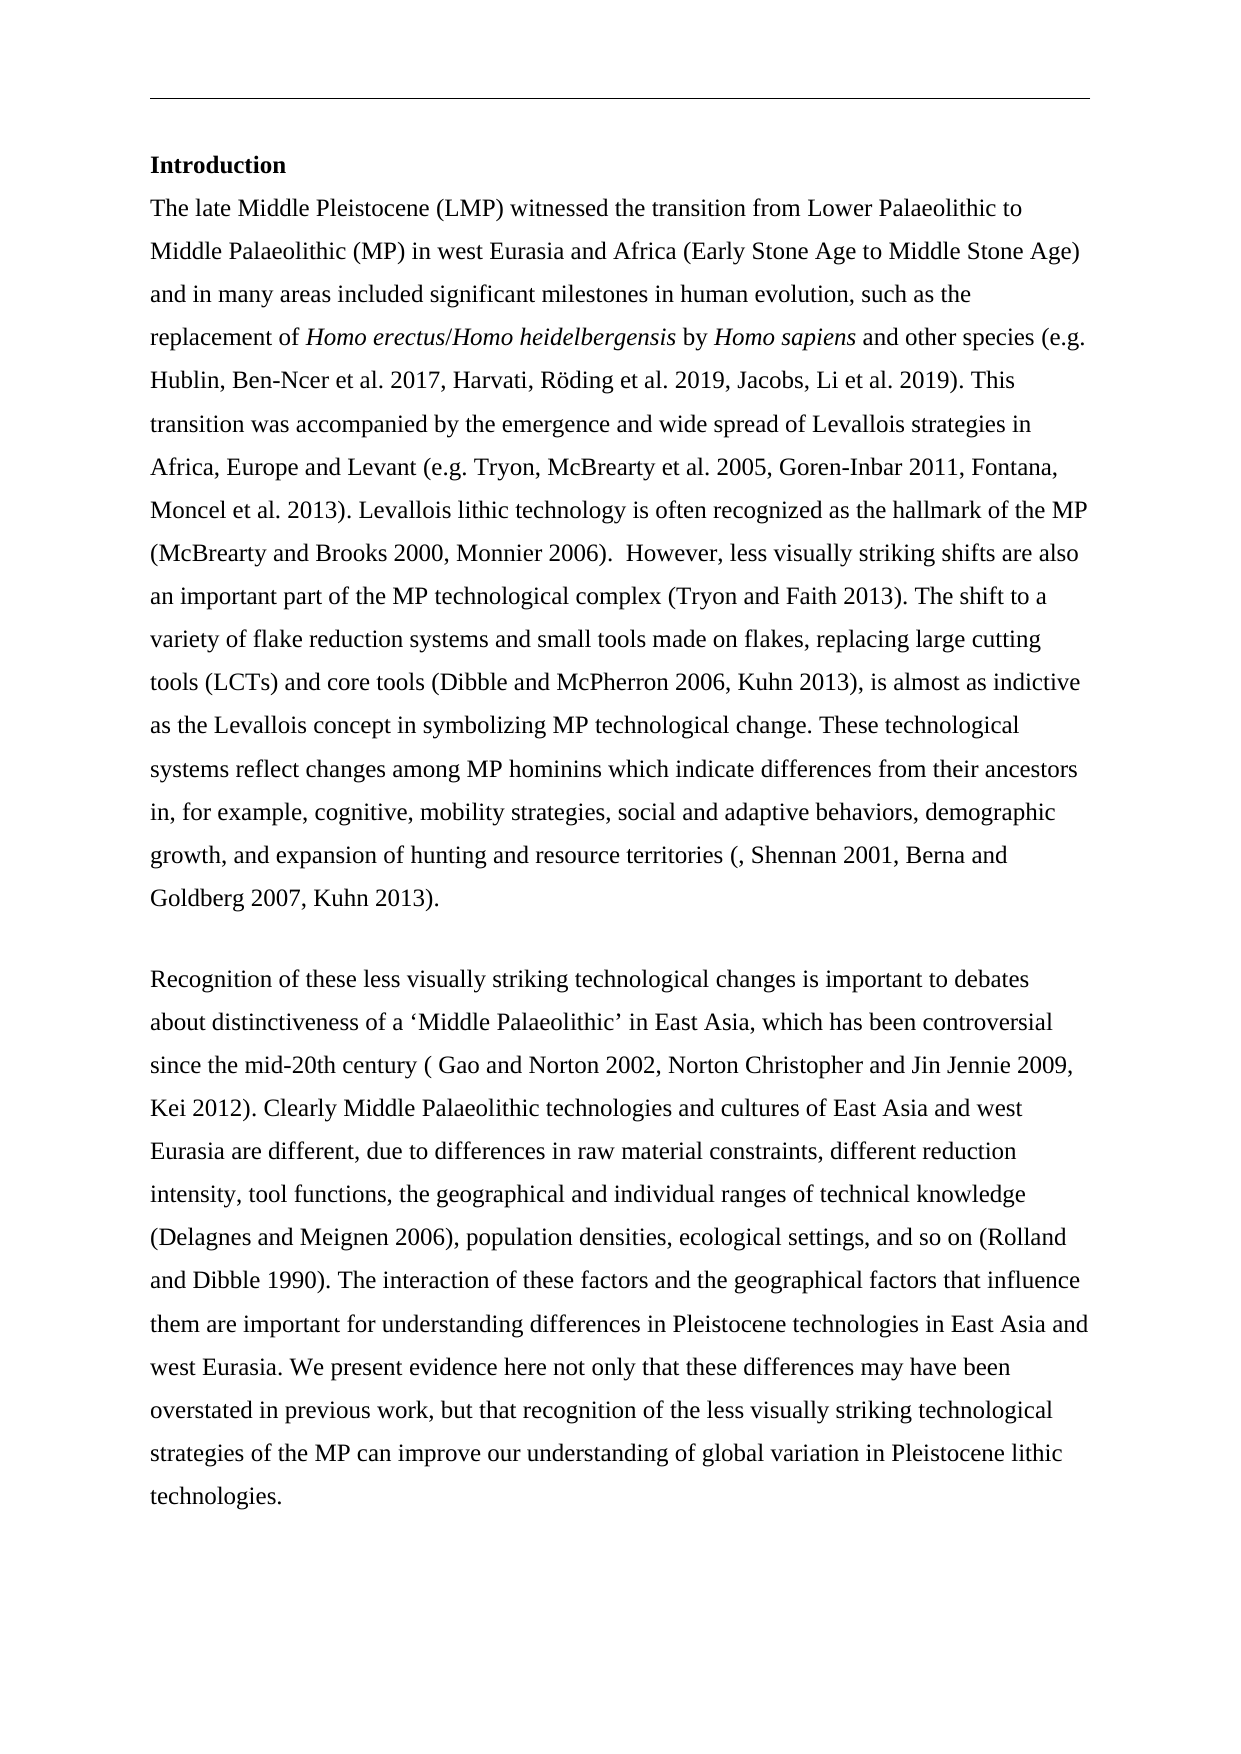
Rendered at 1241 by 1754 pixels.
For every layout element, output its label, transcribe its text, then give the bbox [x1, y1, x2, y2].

subtitle Introduction [150, 150, 1090, 179]
text Recognition of these less visually striking technological changes is important to debates about distinctiveness of a ‘Middle Palaeolithic’ in East Asia, which has been controversial since the mid-20th century ( Gao and Norton 2002, Norton Christopher and Jin Jennie 2009, Kei 2012). Clearly Middle Palaeolithic technologies and cultures of East Asia and west Eurasia are different, due to differences in raw material constraints, different reduction intensity, tool functions, the geographical and individual ranges of technical knowledge (Delagnes and Meignen 2006), population densities, ecological settings, and so on (Rolland and Dibble 1990). The interaction of these factors and the geographical factors that influence them are important for understanding differences in Pleistocene technologies in East Asia and west Eurasia. We present evidence here not only that these differences may have been overstated in previous work, but that recognition of the less visually striking technological strategies of the MP can improve our understanding of global variation in Pleistocene lithic technologies. [150, 964, 1090, 1510]
text The late Middle Pleistocene (LMP) witnessed the transition from Lower Palaeolithic to Middle Palaeolithic (MP) in west Eurasia and Africa (Early Stone Age to Middle Stone Age) and in many areas included significant milestones in human evolution, such as the replacement of Homo erectus/Homo heidelbergensis by Homo sapiens and other species (e.g. Hublin, Ben-Ncer et al. 2017, Harvati, Röding et al. 2019, Jacobs, Li et al. 2019). This transition was accompanied by the emergence and wide spread of Levallois strategies in Africa, Europe and Levant (e.g. Tryon, McBrearty et al. 2005, Goren-Inbar 2011, Fontana, Moncel et al. 2013). Levallois lithic technology is often recognized as the hallmark of the MP (McBrearty and Brooks 2000, Monnier 2006). However, less visually striking shifts are also an important part of the MP technological complex (Tryon and Faith 2013). The shift to a variety of flake reduction systems and small tools made on flakes, replacing large cutting tools (LCTs) and core tools (Dibble and McPherron 2006, Kuhn 2013), is almost as indictive as the Levallois concept in symbolizing MP technological change. These technological systems reflect changes among MP hominins which indicate differences from their ancestors in, for example, cognitive, mobility strategies, social and adaptive behaviors, demographic growth, and expansion of hunting and resource territories (, Shennan 2001, Berna and Goldberg 2007, Kuhn 2013). [150, 193, 1090, 912]
